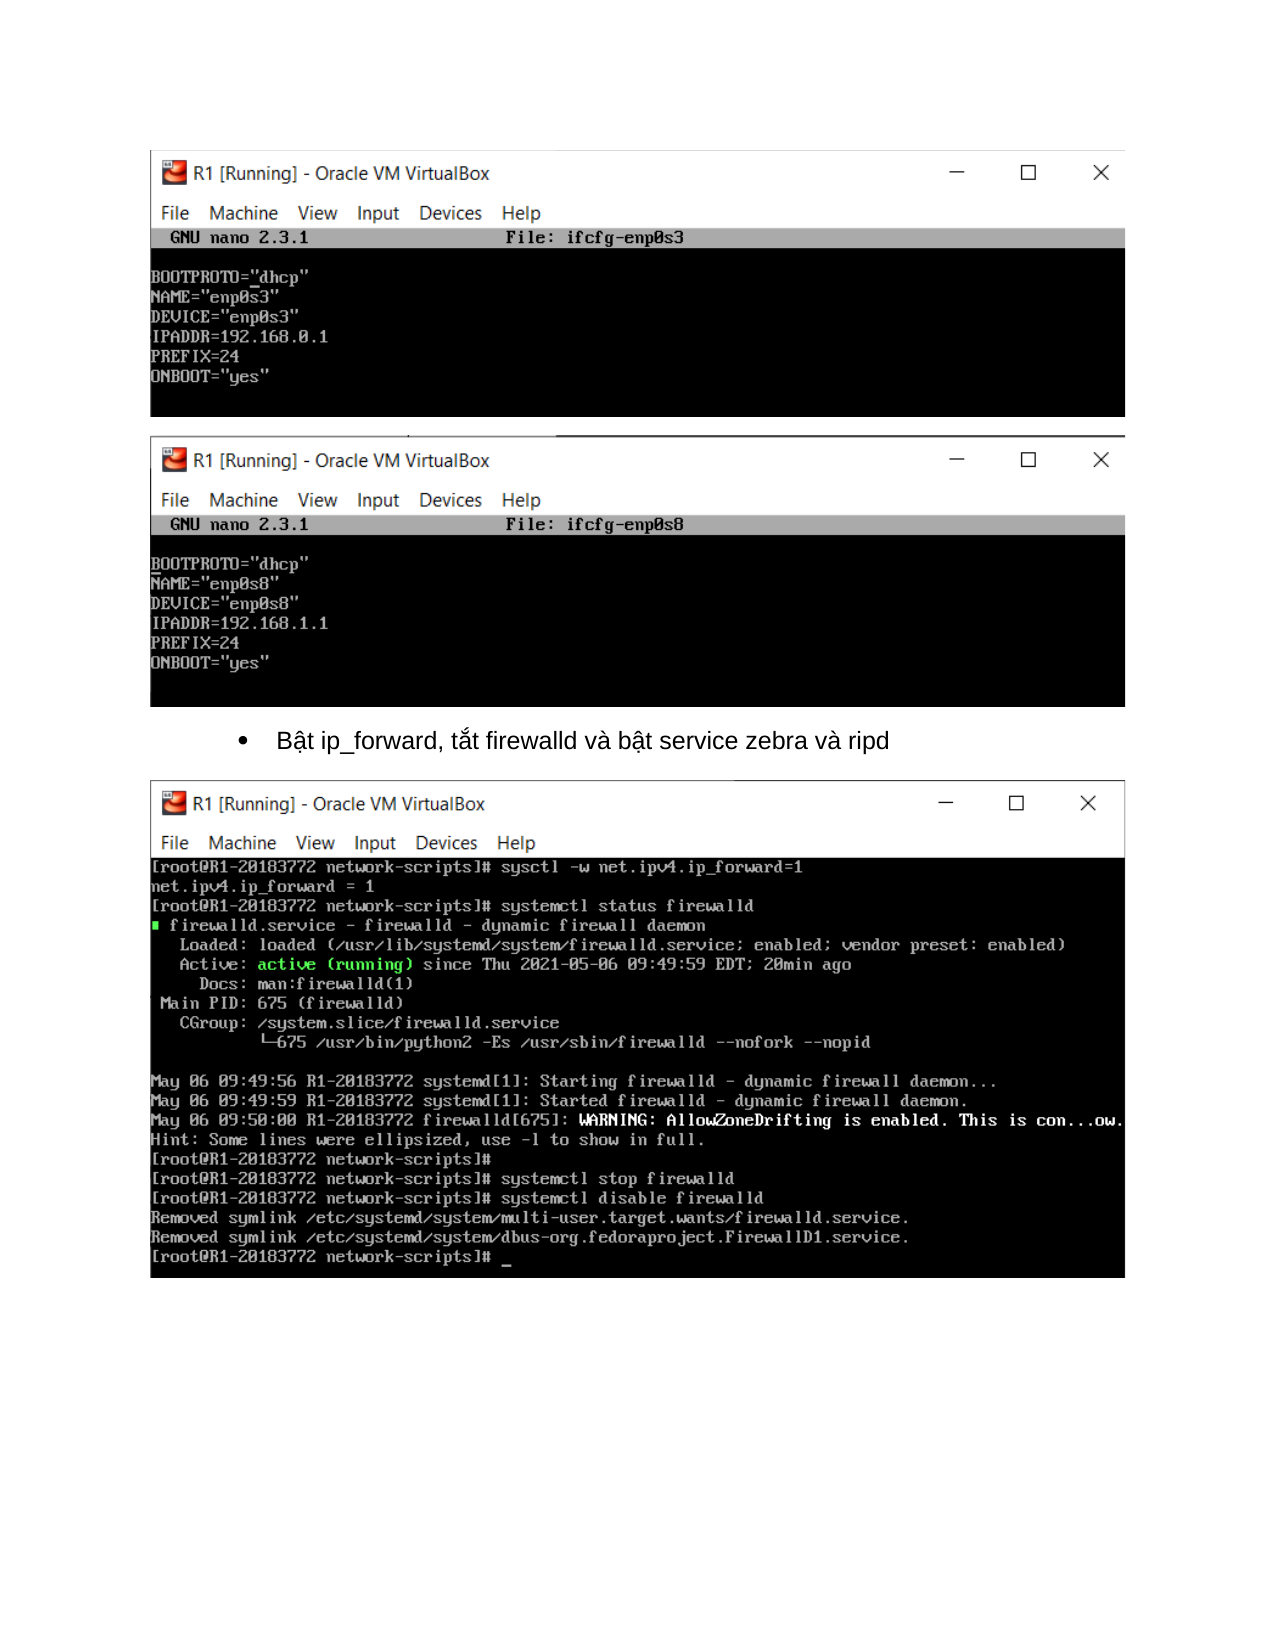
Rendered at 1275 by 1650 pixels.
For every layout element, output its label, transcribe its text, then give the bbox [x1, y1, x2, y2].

picture [150, 435, 1125, 707]
picture [150, 780, 1125, 1278]
picture [150, 150, 1125, 417]
list Bật ip_forward, tắt firewalld và bật service zebra và ripd [239, 726, 1125, 755]
